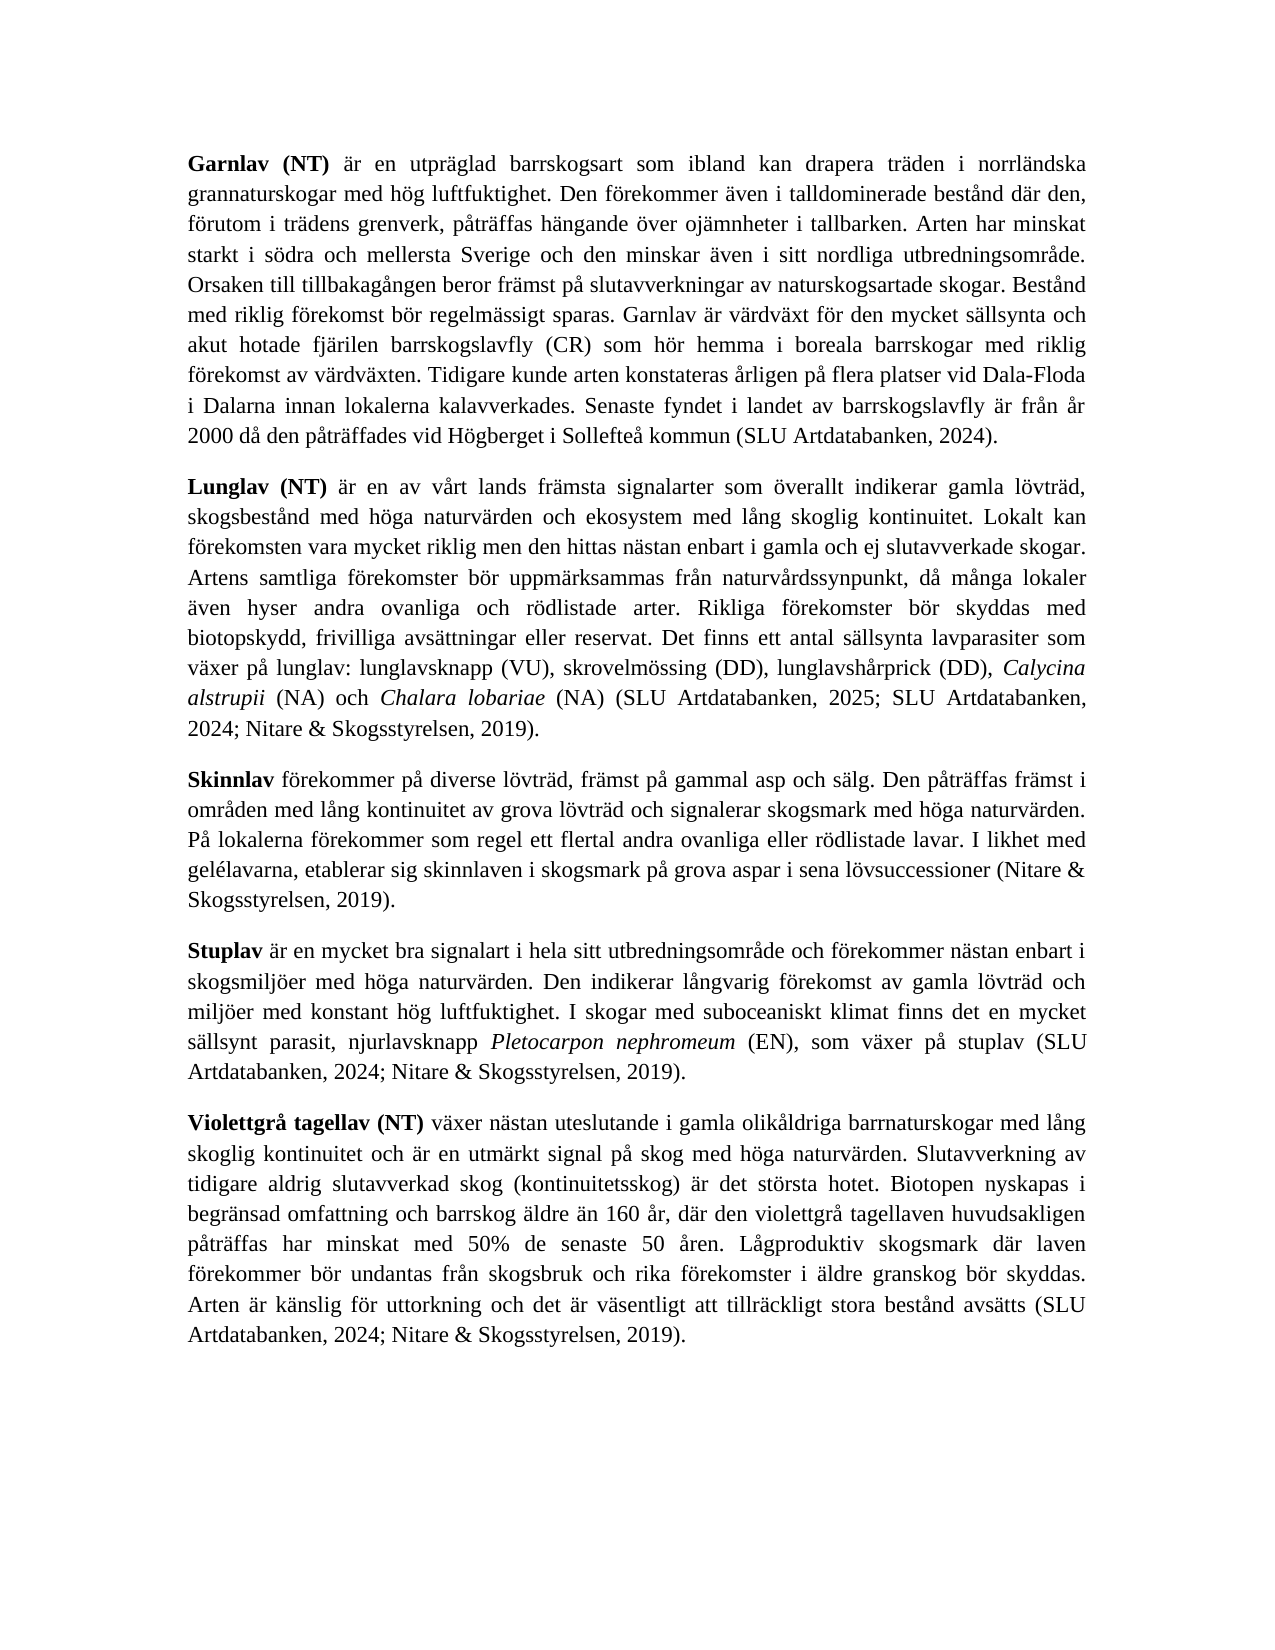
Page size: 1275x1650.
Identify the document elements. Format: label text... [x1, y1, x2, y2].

text Garnlav (NT) är en utpräglad barrskogsart som ibland kan drapera träden i norrländska grannaturskogar med hög luftfuktighet. Den förekommer även i talldominerade bestånd där den, förutom i trädens grenverk, påträffas hängande över ojämnheter i tallbarken. Arten har minskat starkt i södra och mellersta Sverige och den minskar även i sitt nordliga utbredningsområde. Orsaken till tillbakagången beror främst på slutavverkningar av naturskogsartade skogar. Bestånd med riklig förekomst bör regelmässigt sparas. Garnlav är värdväxt för den mycket sällsynta och akut hotade fjärilen barrskogslavfly (CR) som hör hemma i boreala barrskogar med riklig förekomst av värdväxten. Tidigare kunde arten konstateras årligen på flera platser vid Dala-Floda i Dalarna innan lokalerna kalavverkades. Senaste fyndet i landet av barrskogslavfly är från år 2000 då den påträffades vid Högberget i Sollefteå kommun (SLU Artdatabanken, 2024). [187, 150, 1087, 448]
text Stuplav är en mycket bra signalart i hela sitt utbredningsområde och förekommer nästan enbart i skogsmiljöer med höga naturvärden. Den indikerar långvarig förekomst av gamla lövträd och miljöer med konstant hög luftfuktighet. I skogar med suboceaniskt klimat finns det en mycket sällsynt parasit, njurlavsknapp Pletocarpon nephromeum (EN), som växer på stuplav (SLU Artdatabanken, 2024; Nitare & Skogsstyrelsen, 2019). [187, 937, 1087, 1085]
text Skinnlav förekommer på diverse lövträd, främst på gammal asp och sälg. Den påträffas främst i områden med lång kontinuitet av grova lövträd och signalerar skogsmark med höga naturvärden. På lokalerna förekommer som regel ett flertal andra ovanliga eller rödlistade lavar. I likhet med gelélavarna, etablerar sig skinnlaven i skogsmark på grova aspar i sena lövsuccessioner (Nitare & Skogsstyrelsen, 2019). [187, 766, 1087, 913]
text Lunglav (NT) är en av vårt lands främsta signalarter som överallt indikerar gamla lövträd, skogsbestånd med höga naturvärden och ekosystem med lång skoglig kontinuitet. Lokalt kan förekomsten vara mycket riklig men den hittas nästan enbart i gamla och ej slutavverkade skogar. Artens samtliga förekomster bör uppmärksammas från naturvårdssynpunkt, då många lokaler även hyser andra ovanliga och rödlistade arter. Rikliga förekomster bör skyddas med biotopskydd, frivilliga avsättningar eller reservat. Det finns ett antal sällsynta lavparasiter som växer på lunglav: lunglavsknapp (VU), skrovelmössing (DD), lunglavshårprick (DD), Calycina alstrupii (NA) och Chalara lobariae (NA) (SLU Artdatabanken, 2025; SLU Artdatabanken, 2024; Nitare & Skogsstyrelsen, 2019). [187, 473, 1087, 741]
text Violettgrå tagellav (NT) växer nästan uteslutande i gamla olikåldriga barrnaturskogar med lång skoglig kontinuitet och är en utmärkt signal på skog med höga naturvärden. Slutavverkning av tidigare aldrig slutavverkad skog (kontinuitetsskog) är det största hotet. Biotopen nyskapas i begränsad omfattning och barrskog äldre än 160 år, där den violettgrå tagellaven huvudsakligen påträffas har minskat med 50% de senaste 50 åren. Lågproduktiv skogsmark där laven förekommer bör undantas från skogsbruk och rika förekomster i äldre granskog bör skyddas. Arten är känslig för uttorkning och det är väsentligt att tillräckligt stora bestånd avsätts (SLU Artdatabanken, 2024; Nitare & Skogsstyrelsen, 2019). [187, 1109, 1087, 1347]
